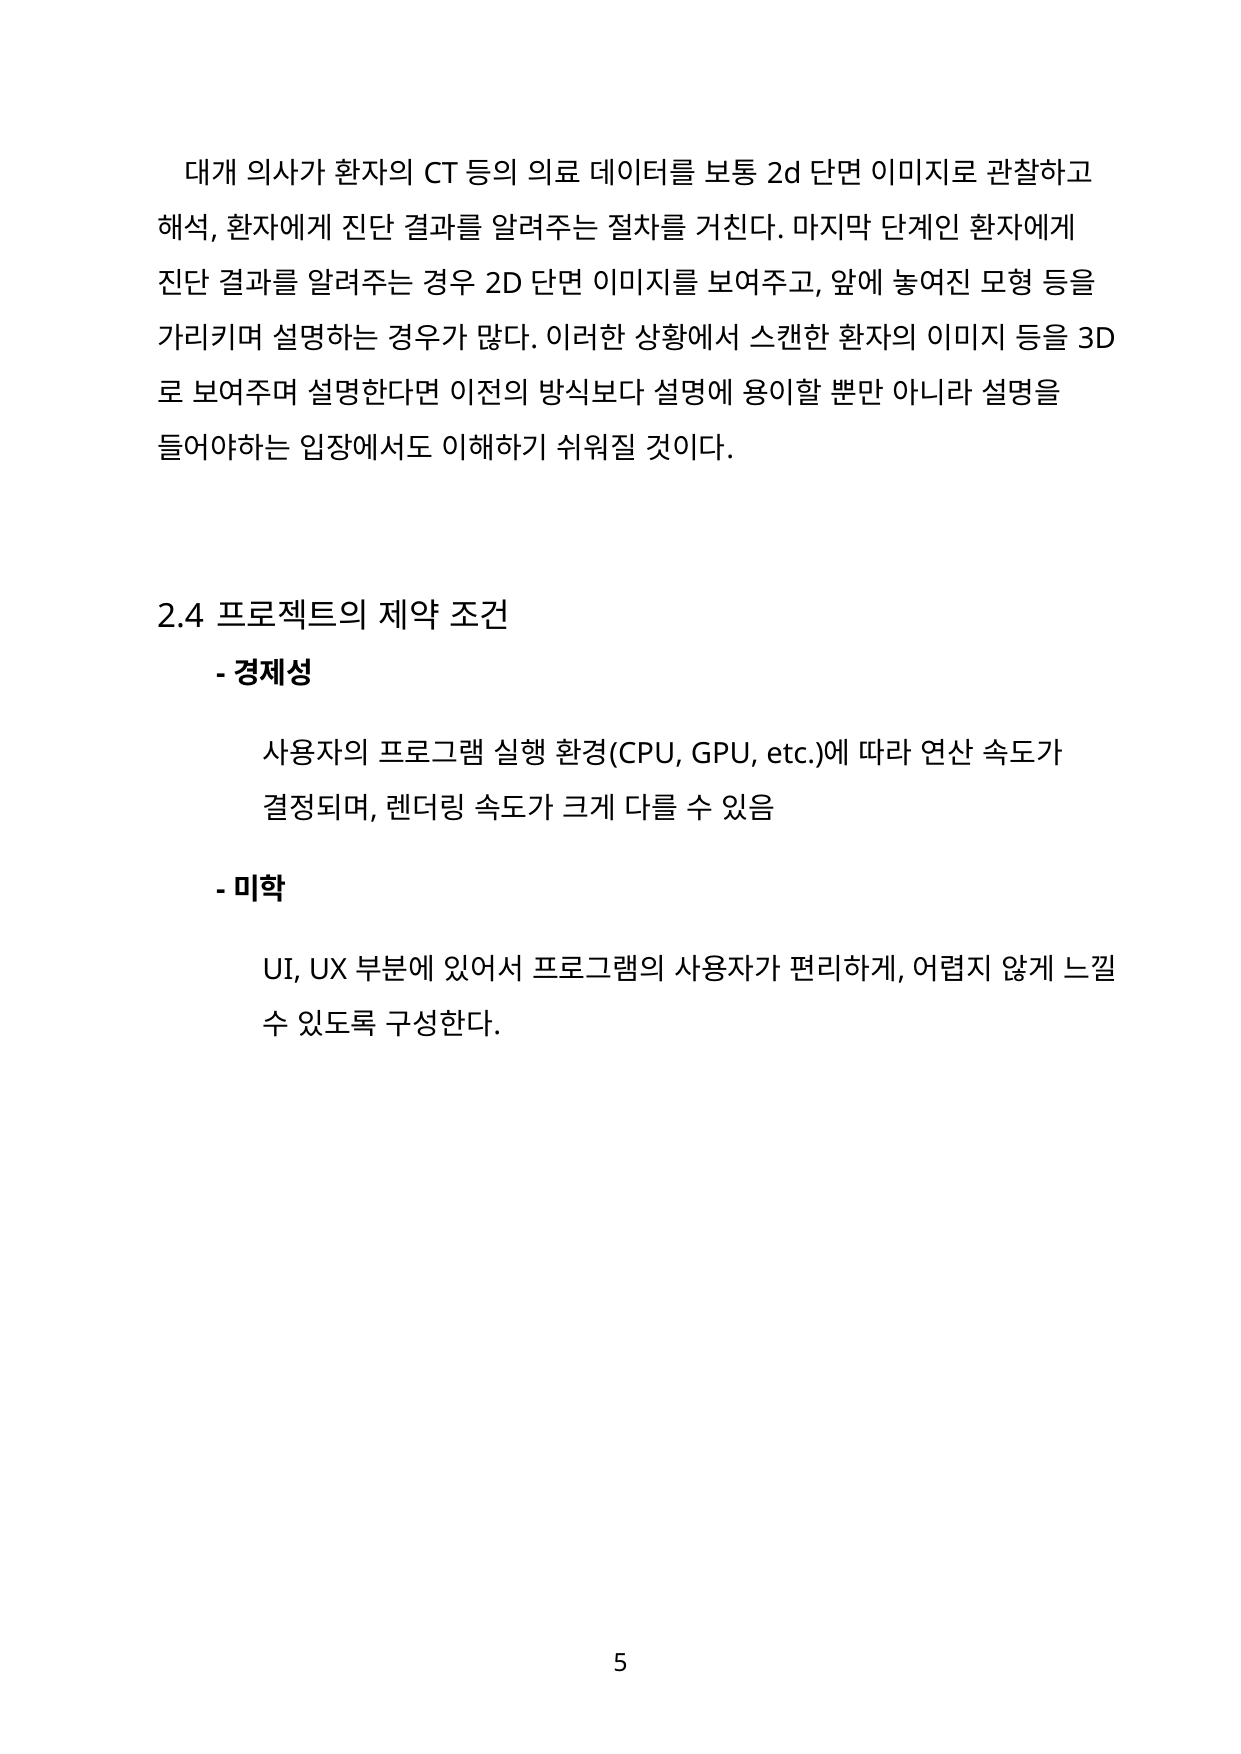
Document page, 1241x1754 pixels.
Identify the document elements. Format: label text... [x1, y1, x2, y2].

list 프로젝트의 제약 조건 - 경제성 [157, 589, 1128, 692]
text UI, UX 부분에 있어서 프로그램의 사용자가 편리하게, 어렵지 않게 느낄 수 있도록 구성한다. [262, 945, 1128, 1080]
text 대개 의사가 환자의 CT 등의 의료 데이터를 보통 2d 단면 이미지로 관찰하고 해석, 환자에게 진단 결과를 알려주는 절차를 거친다. 마지막 단계인 환자에게 진단 결과를 알려주는 경우 2D 단면 이미지를 보여주고, 앞에 놓여진 모형 등을 가리키며 설명하는 경우가 많다. 이러한 상황에서 스캔한 환자의 이미지 등을 3D로 보여주며 설명한다면 이전의 방식보다 설명에 용이할 뿐만 아니라 설명을 들어야하는 입장에서도 이해하기 쉬워질 것이다. [157, 150, 1128, 467]
text - 미학 [141, 865, 1128, 908]
list 사용자의 프로그램 실행 환경(CPU, GPU, etc.)에 따라 연산 속도가 결정되며, 렌더링 속도가 크게 다를 수 있음 [262, 730, 1128, 827]
